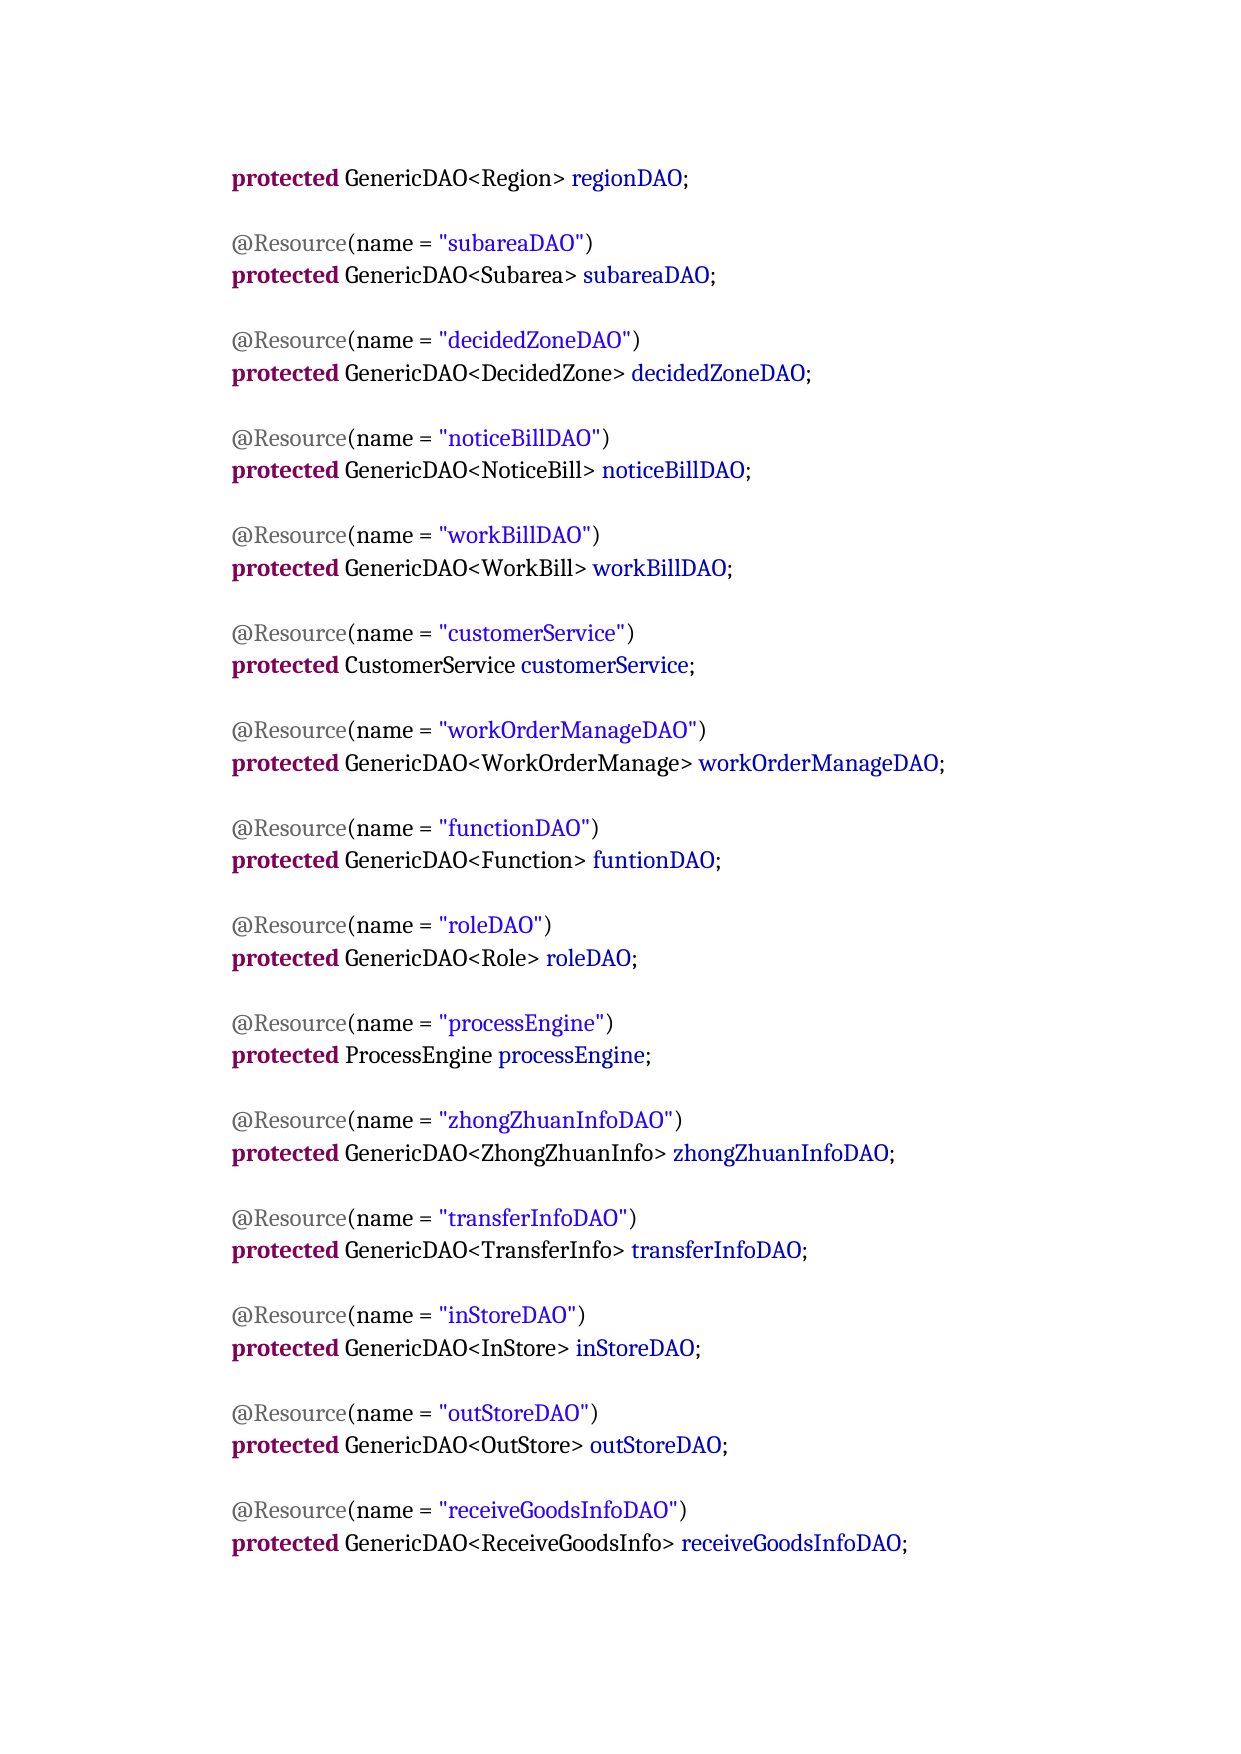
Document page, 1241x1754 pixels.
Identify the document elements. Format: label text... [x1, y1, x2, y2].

text @Resource(name = "zhongZhuanInfoDAO") [187, 1104, 1053, 1137]
text protected GenericDAO<WorkBill> workBillDAO; [187, 552, 1053, 584]
text protected GenericDAO<DecidedZone> decidedZoneDAO; [187, 357, 1053, 389]
text protected GenericDAO<InStore> inStoreDAO; [187, 1332, 1053, 1364]
text @Resource(name = "roleDAO") [187, 909, 1053, 942]
text @Resource(name = "outStoreDAO") [187, 1397, 1053, 1429]
text @Resource(name = "noticeBillDAO") [187, 422, 1053, 454]
text @Resource(name = "customerService") [187, 617, 1053, 649]
text @Resource(name = "workOrderManageDAO") [187, 714, 1053, 747]
text protected GenericDAO<Function> funtionDAO; [187, 844, 1053, 877]
text protected ProcessEngine processEngine; [187, 1039, 1053, 1072]
text protected GenericDAO<Subarea> subareaDAO; [187, 259, 1053, 292]
text @Resource(name = "inStoreDAO") [187, 1299, 1053, 1332]
text @Resource(name = "processEngine") [187, 1007, 1053, 1039]
text @Resource(name = "subareaDAO") [187, 227, 1053, 259]
text protected GenericDAO<TransferInfo> transferInfoDAO; [187, 1234, 1053, 1267]
text protected GenericDAO<ZhongZhuanInfo> zhongZhuanInfoDAO; [187, 1137, 1053, 1169]
text @Resource(name = "decidedZoneDAO") [187, 324, 1053, 357]
text @Resource(name = "functionDAO") [187, 812, 1053, 844]
text protected CustomerService customerService; [187, 649, 1053, 682]
text protected GenericDAO<Role> roleDAO; [187, 942, 1053, 974]
text protected GenericDAO<ReceiveGoodsInfo> receiveGoodsInfoDAO; [187, 1527, 1053, 1559]
text protected GenericDAO<WorkOrderManage> workOrderManageDAO; [187, 747, 1053, 779]
text protected GenericDAO<OutStore> outStoreDAO; [187, 1429, 1053, 1462]
text protected GenericDAO<NoticeBill> noticeBillDAO; [187, 454, 1053, 487]
text protected GenericDAO<Region> regionDAO; [187, 162, 1053, 194]
text @Resource(name = "transferInfoDAO") [187, 1202, 1053, 1234]
text @Resource(name = "workBillDAO") [187, 519, 1053, 552]
text @Resource(name = "receiveGoodsInfoDAO") [187, 1494, 1053, 1527]
